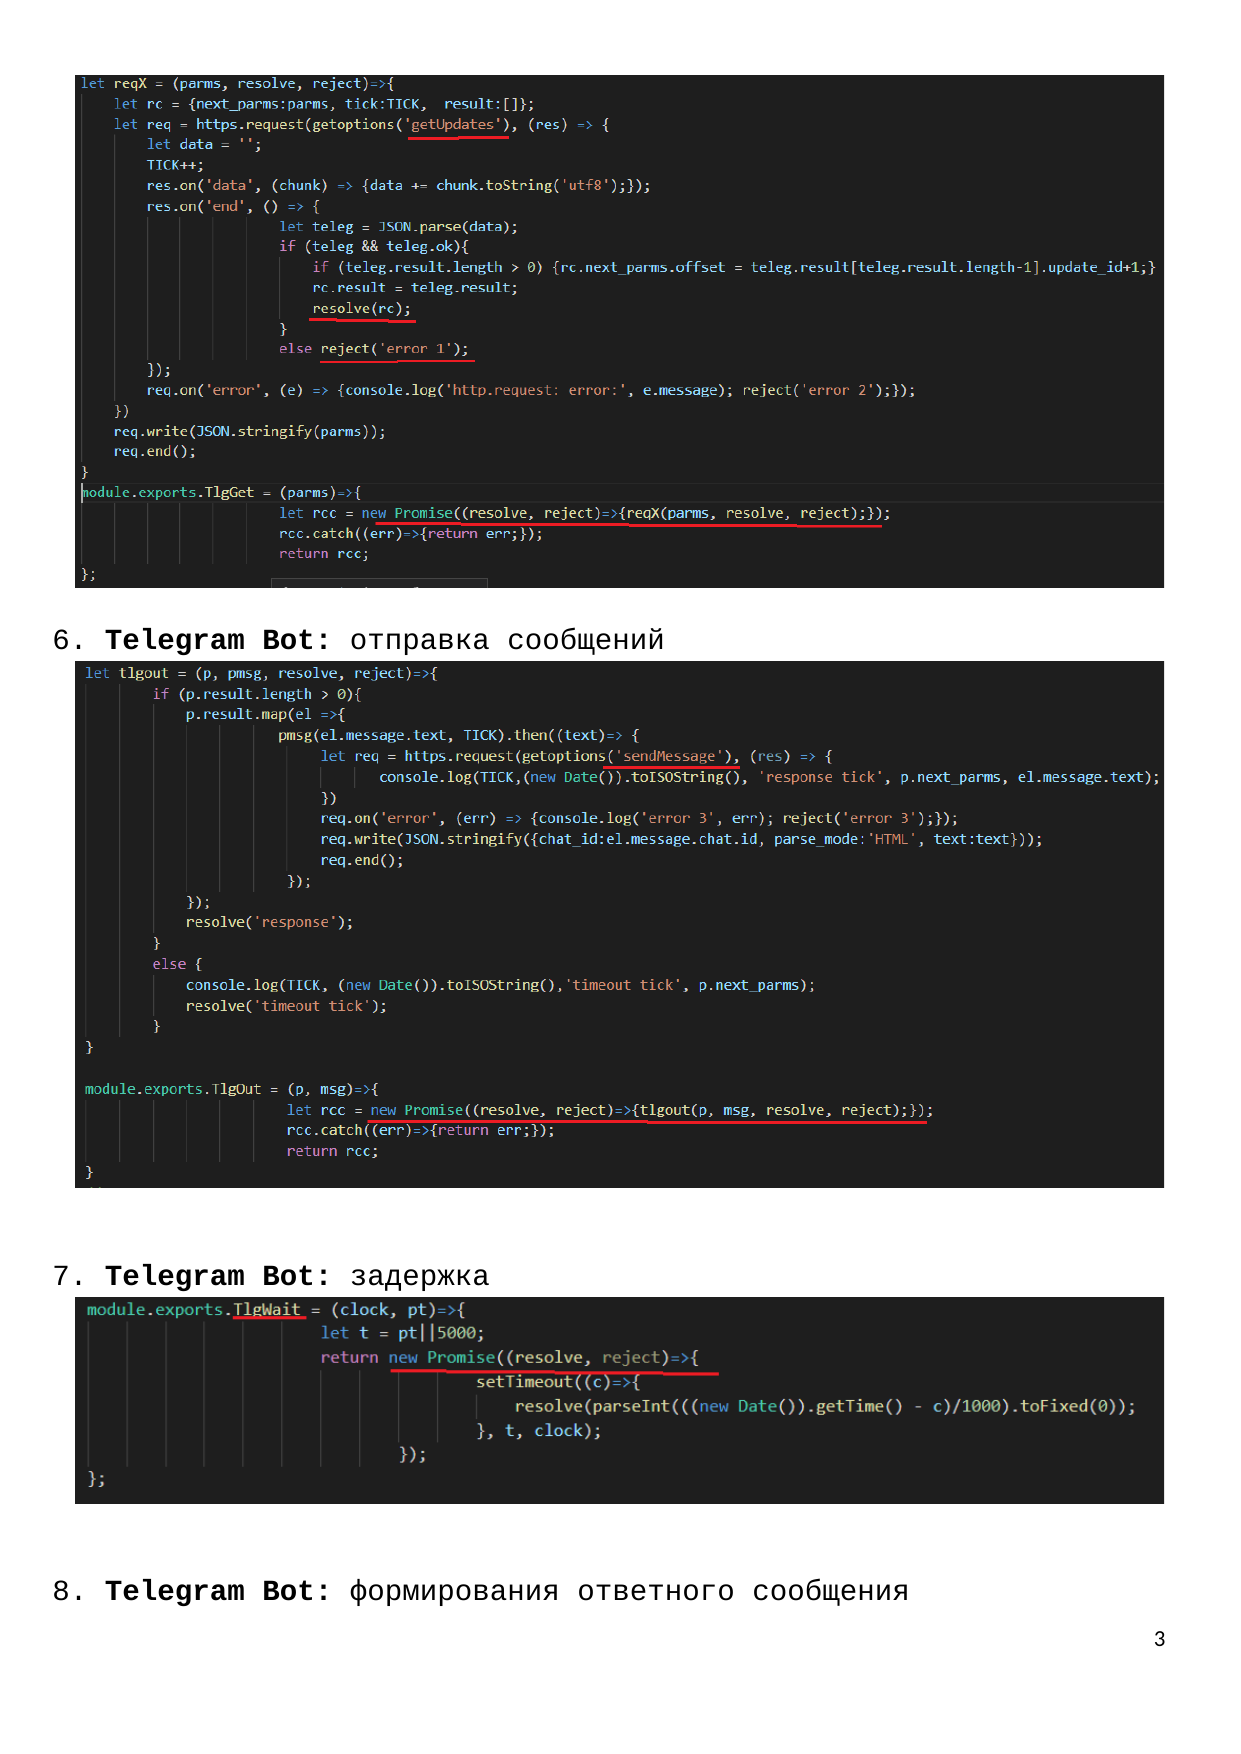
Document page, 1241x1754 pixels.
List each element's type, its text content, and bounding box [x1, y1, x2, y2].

picture [75, 75, 1165, 588]
picture [75, 1297, 1165, 1504]
picture [75, 661, 1165, 1188]
list Telegram Bot: формирования ответного сообщения [104, 1577, 1165, 1609]
list Telegram Bot: отправка сообщений [104, 625, 1165, 658]
list Telegram Bot: задержка [104, 1261, 1165, 1294]
